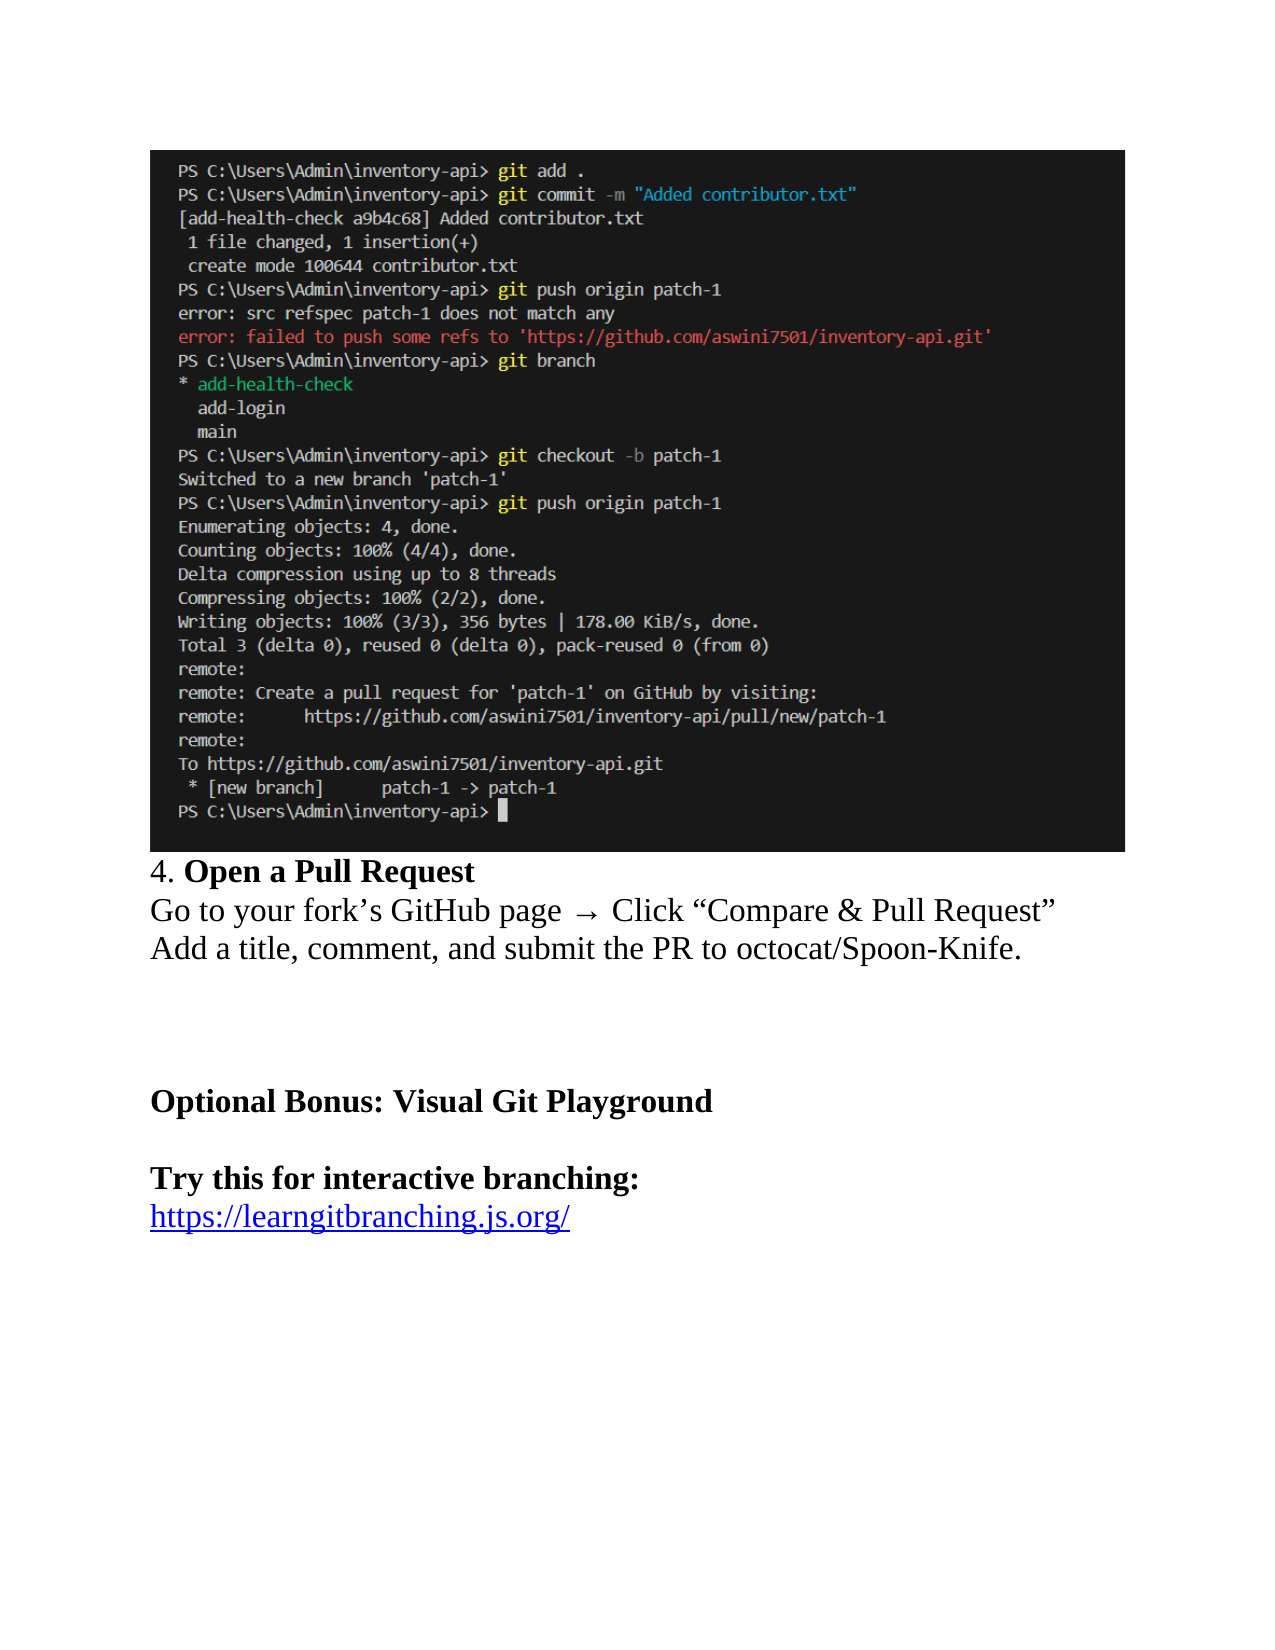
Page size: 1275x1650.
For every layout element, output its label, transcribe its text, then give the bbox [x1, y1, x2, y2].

text Then: git add . git commit -m "Added contributor.txt" git push origin patch-1 4. Open a Pull Request Go to your fork’s GitHub page → Click “Compare & Pull Request” Add a title, comment, and submit the PR to octocat/Spoon-Knife. Optional Bonus: Visual Git Playground Try this for interactive branching: https://learngitbranching.js.org/ [150, 852, 1125, 1379]
picture [150, 150, 1125, 852]
